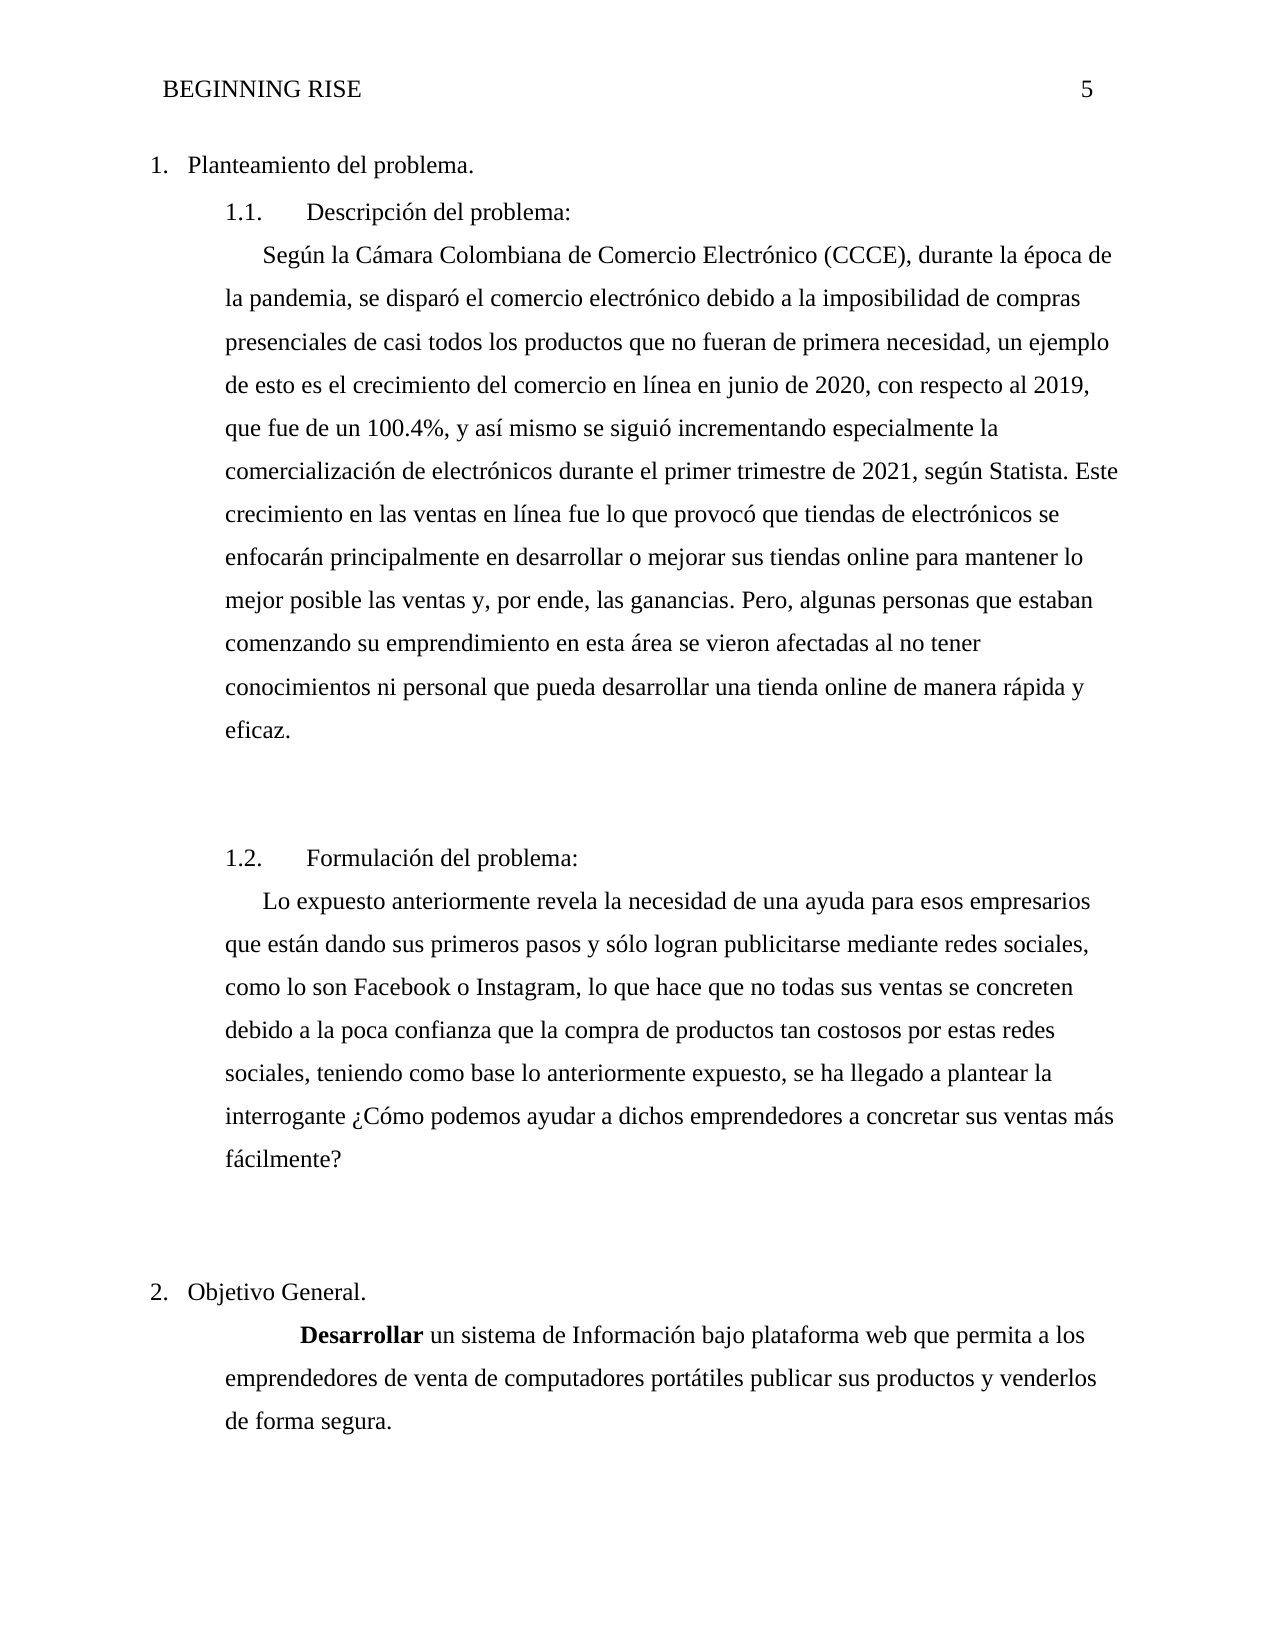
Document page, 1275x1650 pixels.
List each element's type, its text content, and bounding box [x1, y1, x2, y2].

text Lo expuesto anteriormente revela la necesidad de una ayuda para esos empresarios que están dando sus primeros pasos y sólo logran publicitarse mediante redes sociales, como lo son Facebook o Instagram, lo que hace que no todas sus ventas se concreten debido a la poca confianza que la compra de productos tan costosos por estas redes sociales, teniendo como base lo anteriormente expuesto, se ha llegado a plantear la interrogante ¿Cómo podemos ayudar a dichos emprendedores a concretar sus ventas más fácilmente? [225, 886, 1125, 1173]
subtitle Descripción del problema: [225, 197, 1125, 226]
subtitle Formulación del problema: [225, 843, 1125, 871]
text Desarrollar un sistema de Información bajo plataforma web que permita a los emprendedores de venta de computadores portátiles publicar sus productos y venderlos de forma segura. [225, 1320, 1125, 1435]
subtitle Objetivo General. [150, 1277, 1125, 1305]
text Según la Cámara Colombiana de Comercio Electrónico (CCCE), durante la época de la pandemia, se disparó el comercio electrónico debido a la imposibilidad de compras presenciales de casi todos los productos que no fueran de primera necesidad, un ejemplo de esto es el crecimiento del comercio en línea en junio de 2020, con respecto al 2019, que fue de un 100.4%, y así mismo se siguió incrementando especialmente la comercialización de electrónicos durante el primer trimestre de 2021, según Statista. Este crecimiento en las ventas en línea fue lo que provocó que tiendas de electrónicos se enfocarán principalmente en desarrollar o mejorar sus tiendas online para mantener lo mejor posible las ventas y, por ende, las ganancias. Pero, algunas personas que estaban comenzando su emprendimiento en esta área se vieron afectadas al no tener conocimientos ni personal que pueda desarrollar una tienda online de manera rápida y eficaz. [225, 240, 1125, 743]
subtitle Planteamiento del problema. [150, 150, 1125, 179]
